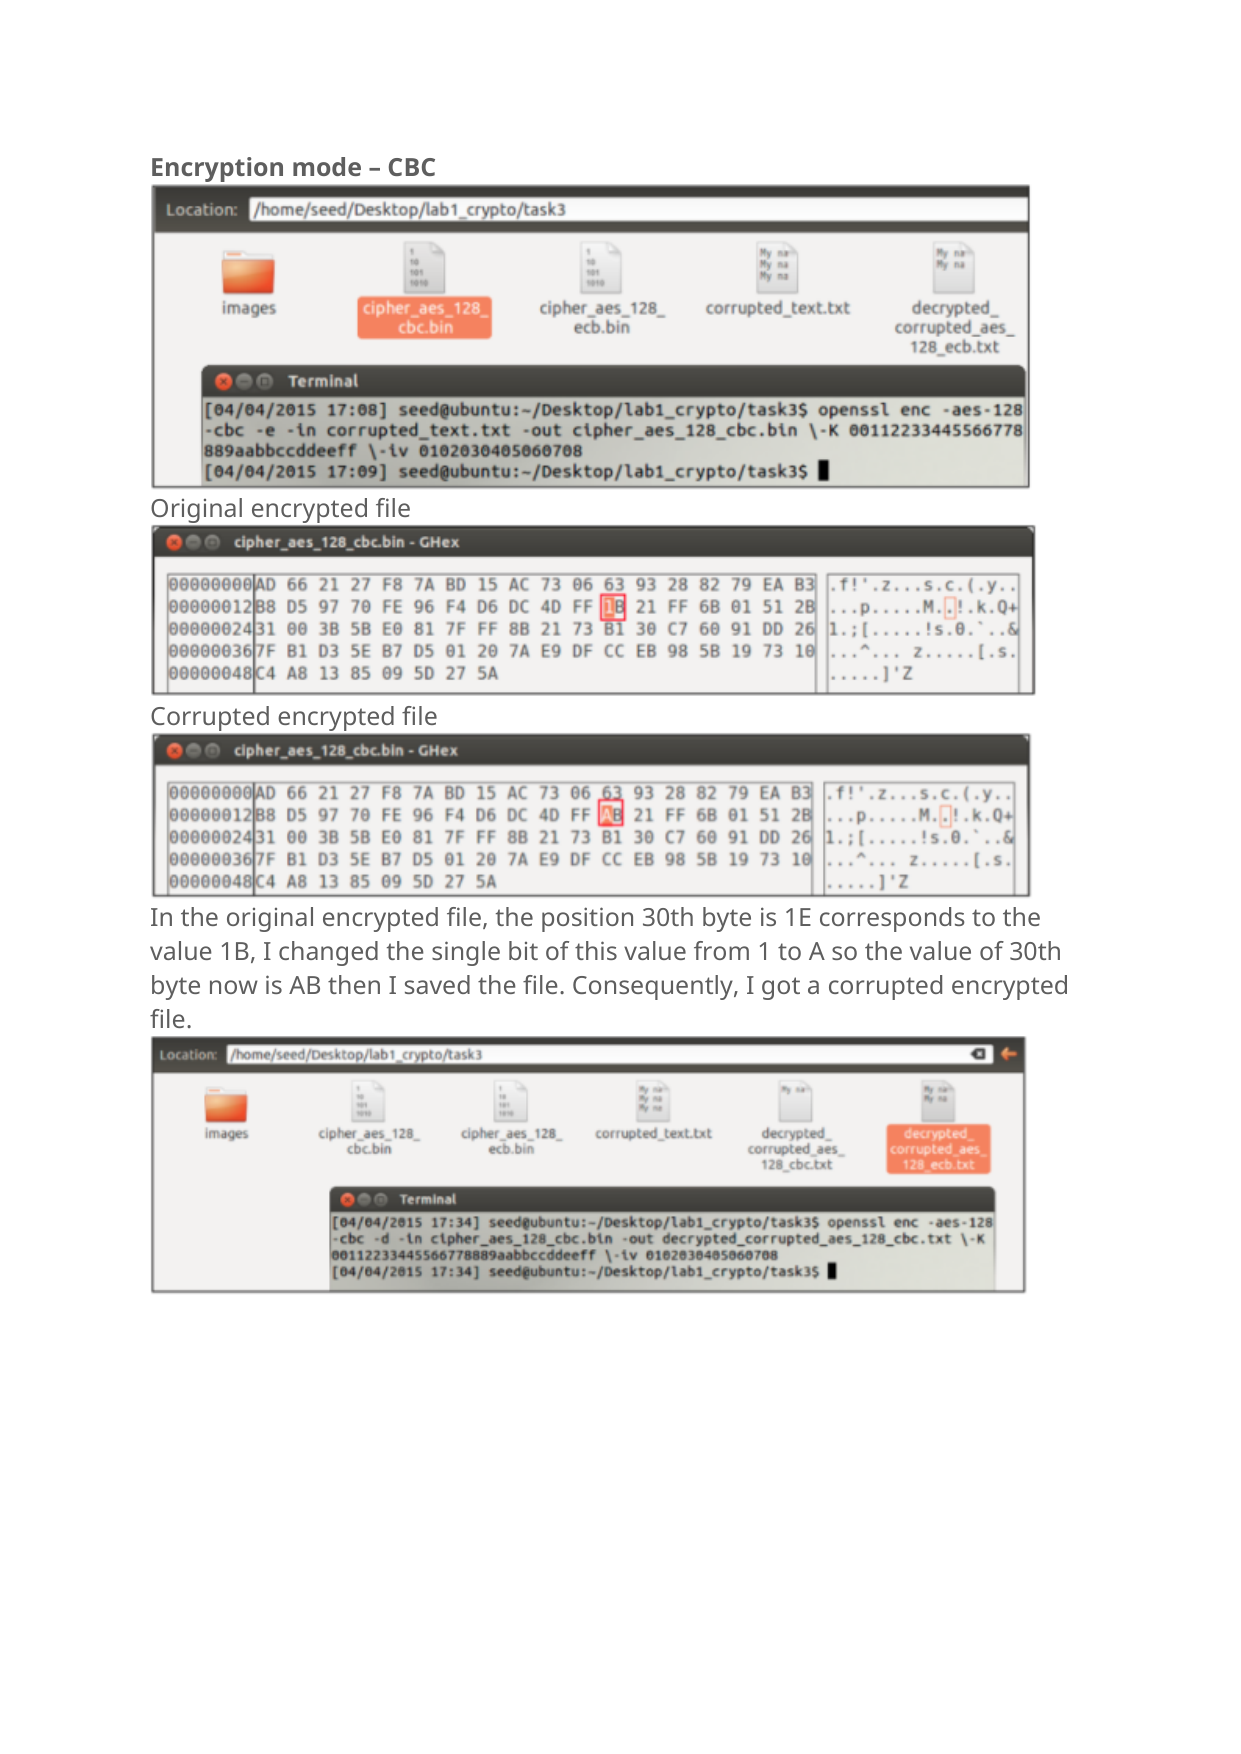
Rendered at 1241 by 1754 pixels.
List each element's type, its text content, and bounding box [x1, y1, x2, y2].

picture [150, 1036, 1028, 1295]
text Original encrypted file [150, 490, 1090, 524]
picture [150, 524, 1037, 699]
picture [150, 732, 1033, 900]
picture [150, 184, 1033, 491]
